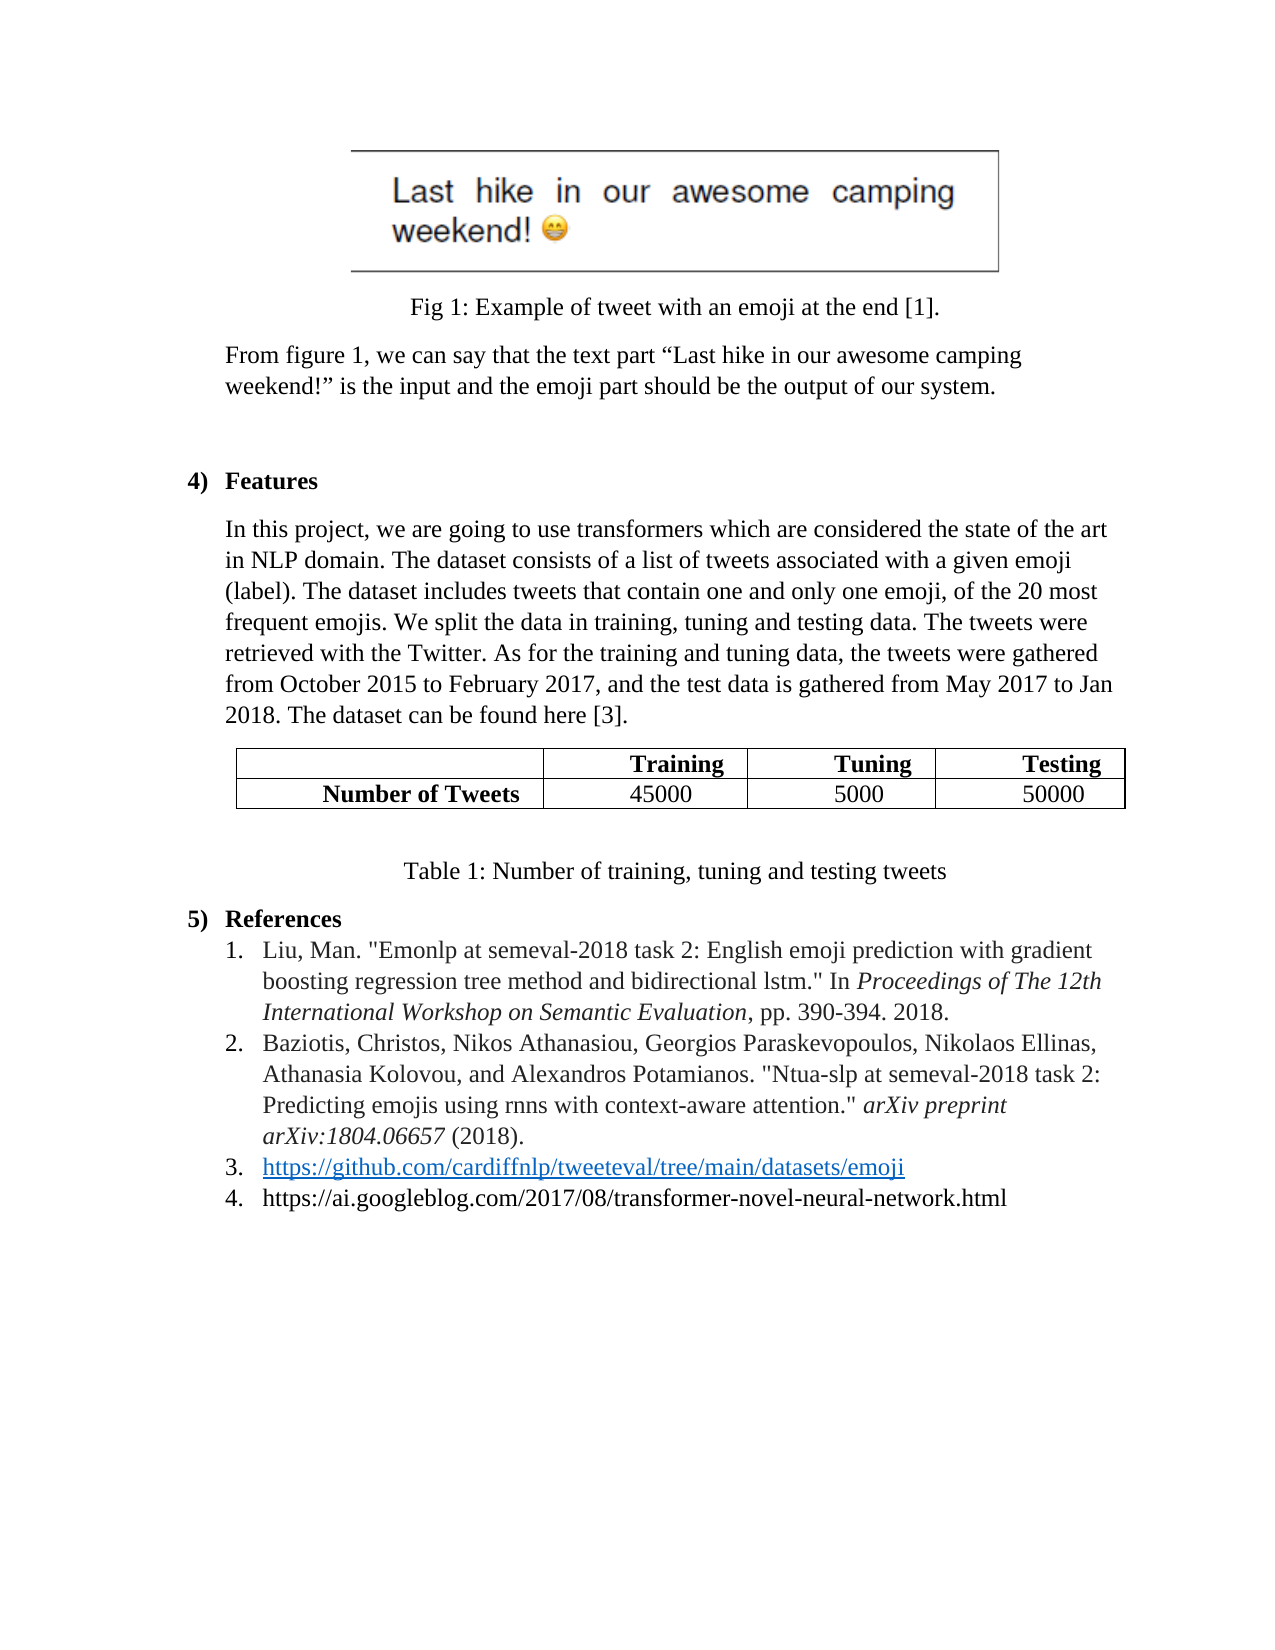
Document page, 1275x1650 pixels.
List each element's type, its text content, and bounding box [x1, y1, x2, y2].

list References [187, 904, 1125, 933]
text From figure 1, we can say that the text part “Last hike in our awesome camping weekend!” is the input and the emoji part should be the output of our system. [225, 340, 1125, 400]
table_header Tuning [748, 749, 935, 778]
table_header Training [544, 749, 747, 778]
picture [350, 150, 1000, 274]
list Liu, Man. "Emonlp at semeval-2018 task 2: English emoji prediction with gradient boosting regression tree method and bidirectional lstm." In Proceedings of The 12th International Workshop on Semantic Evaluation, pp. 390-394. 2018. [225, 935, 1125, 1026]
table_cell 45000 [544, 779, 747, 808]
list https://ai.googleblog.com/2017/08/transformer-novel-neural-network.html [225, 1183, 1125, 1212]
list Baziotis, Christos, Nikos Athanasiou, Georgios Paraskevopoulos, Nikolaos Ellinas, Athanasia Kolovou, and Alexandros Potamianos. "Ntua-slp at semeval-2018 task 2: Predicting emojis using rnns with context-aware attention." arXiv preprint arXiv:1804.06657 (2018). [225, 1028, 1125, 1150]
text In this project, we are going to use transformers which are considered the state of the art in NLP domain. The dataset consists of a list of tweets associated with a given emoji (label). The dataset includes tweets that contain one and only one emoji, of the 20 most frequent emojis. We split the data in training, tuning and testing data. The tweets were retrieved with the Twitter. As for the training and tuning data, the tweets were gathered from October 2015 to February 2017, and the test data is gathered from May 2017 to Jan 2018. The dataset can be found here [3]. [225, 514, 1125, 729]
table_cell 50000 [936, 779, 1124, 808]
text Fig 1: Example of tweet with an emoji at the end [1]. [225, 292, 1125, 321]
list https://github.com/cardiffnlp/tweeteval/tree/main/datasets/emoji [225, 1152, 1125, 1181]
text Table 1: Number of training, tuning and testing tweets [225, 856, 1125, 885]
list Features [187, 466, 1125, 495]
table_header [237, 749, 543, 778]
table_cell Number of Tweets [237, 779, 543, 808]
table_header Testing [936, 749, 1124, 778]
table_cell 5000 [748, 779, 935, 808]
